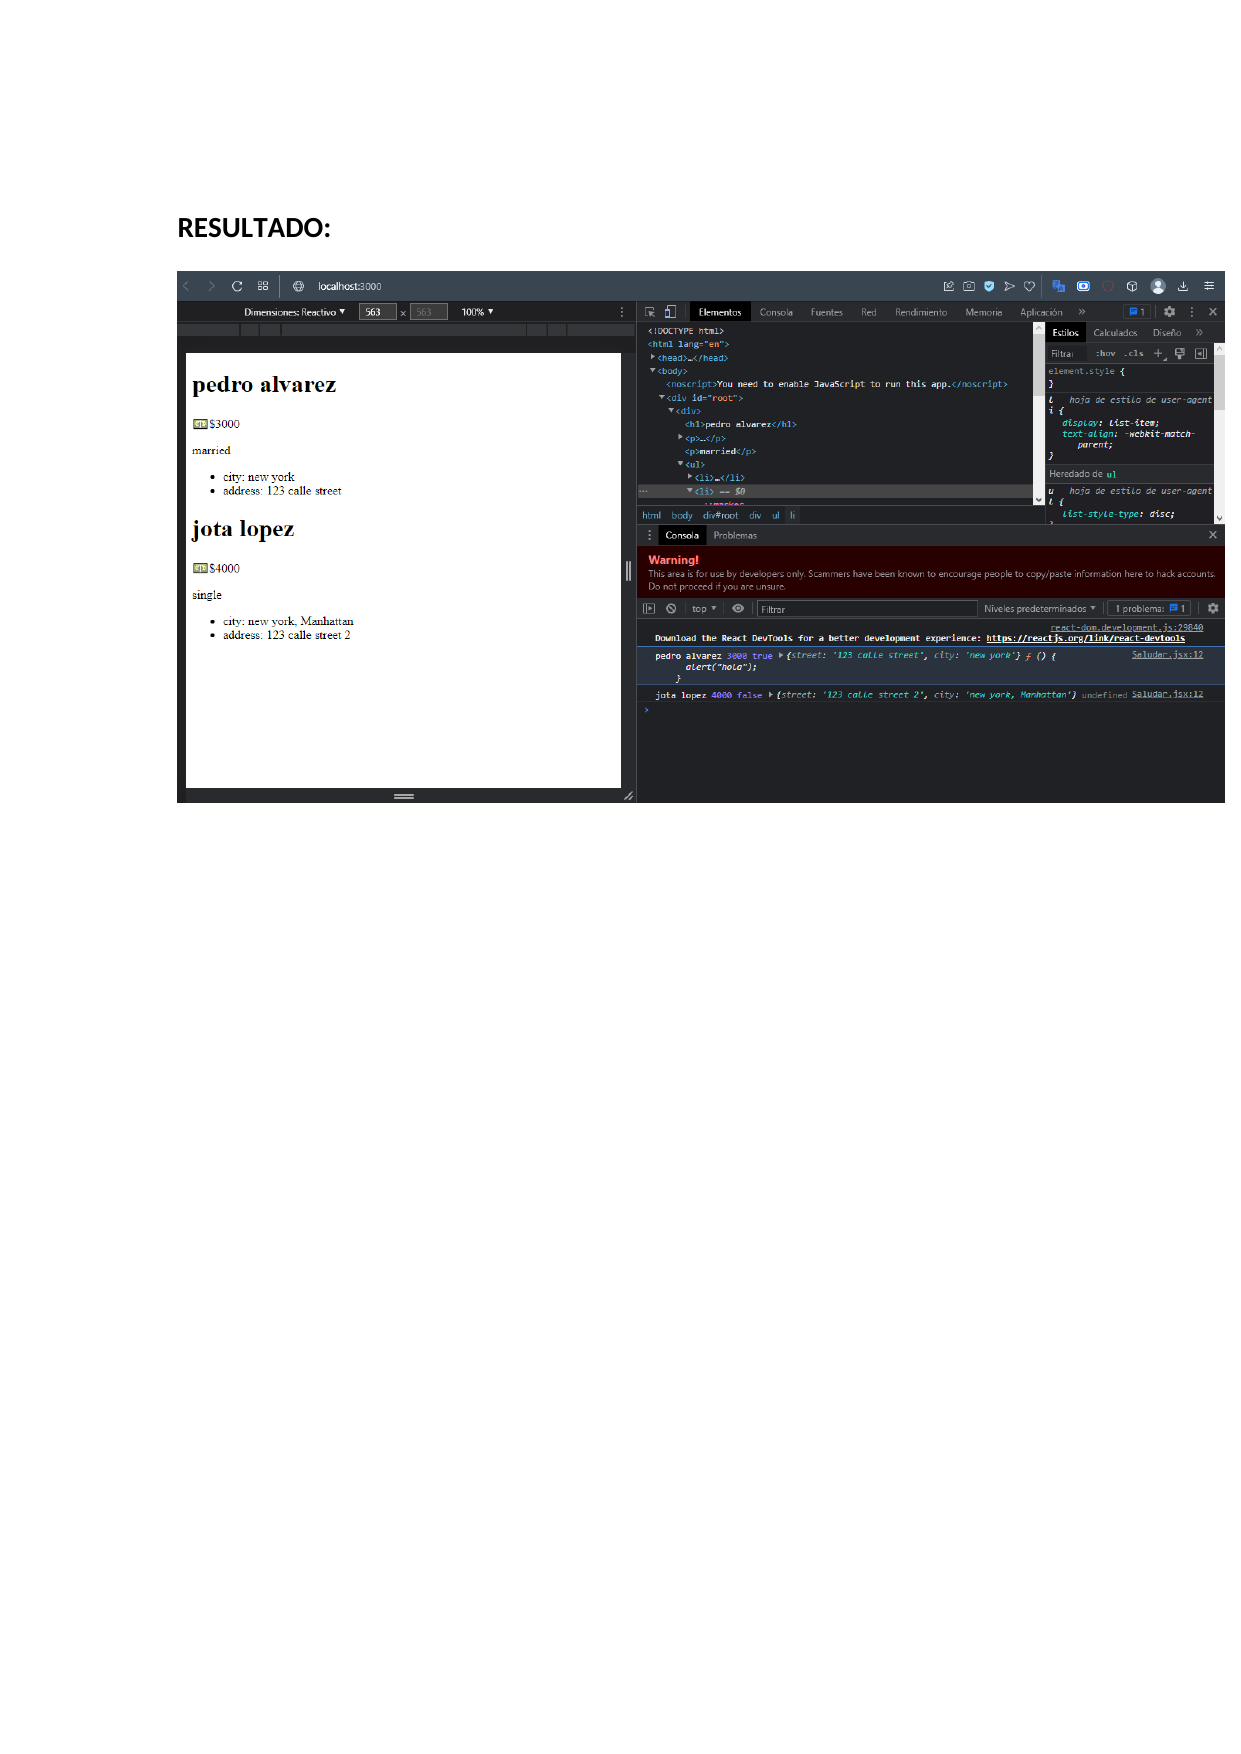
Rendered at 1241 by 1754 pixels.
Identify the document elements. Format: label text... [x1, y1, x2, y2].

picture [177, 271, 1225, 803]
text RESULTADO: [177, 209, 1063, 245]
